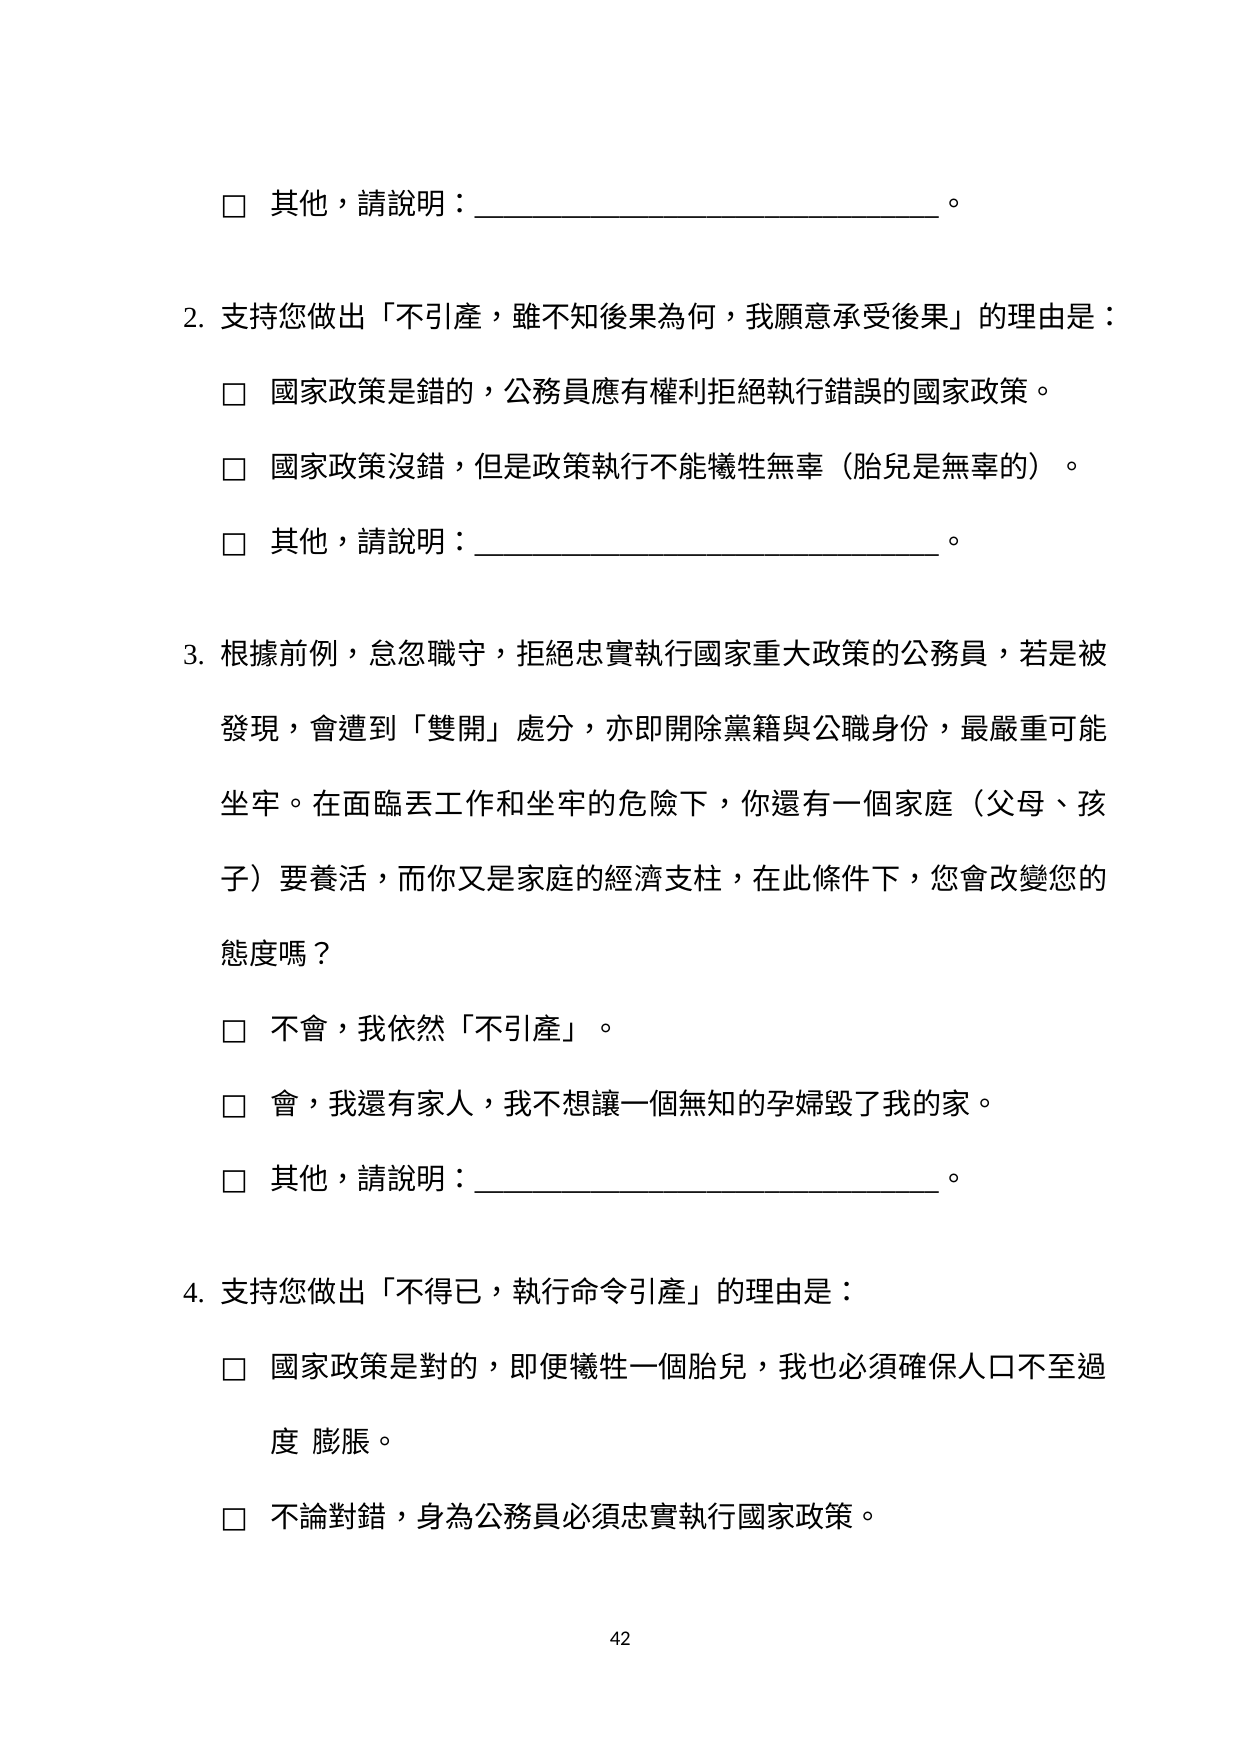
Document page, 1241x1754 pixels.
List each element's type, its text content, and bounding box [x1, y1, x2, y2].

list 支持您做出「不得已，執行命令引產」的理由是： [183, 1252, 1107, 1327]
list 國家政策沒錯，但是政策執行不能犧牲無辜（胎兒是無辜的）。 [220, 427, 1107, 502]
list 會，我還有家人，我不想讓一個無知的孕婦毀了我的家。 [220, 1064, 1107, 1139]
list 其他，請說明：________________________________。 [220, 164, 1107, 239]
list 其他，請說明：________________________________。 [220, 1139, 1107, 1214]
list 不會，我依然「不引產」。 [220, 989, 1107, 1064]
list 其他，請說明：________________________________。 [220, 502, 1107, 577]
list 國家政策是對的，即便犧牲一個胎兒，我也必須確保人口不至過度 膨脹。 [220, 1327, 1107, 1477]
list 根據前例，怠忽職守，拒絕忠實執行國家重大政策的公務員，若是被發現，會遭到「雙開」處分，亦即開除黨籍與公職身份，最嚴重可能坐牢。在面臨丟工作和坐牢的危險下，你還有一個家庭（父母、孩子）要養活，而你又是家庭的經濟支柱，在此條件下，您會改變您的態度嗎？ [183, 614, 1107, 989]
list 國家政策是錯的，公務員應有權利拒絕執行錯誤的國家政策。 [220, 352, 1107, 427]
list 支持您做出「不引產，雖不知後果為何，我願意承受後果」的理由是： [183, 277, 1107, 352]
list 不論對錯，身為公務員必須忠實執行國家政策。 [220, 1477, 1107, 1552]
